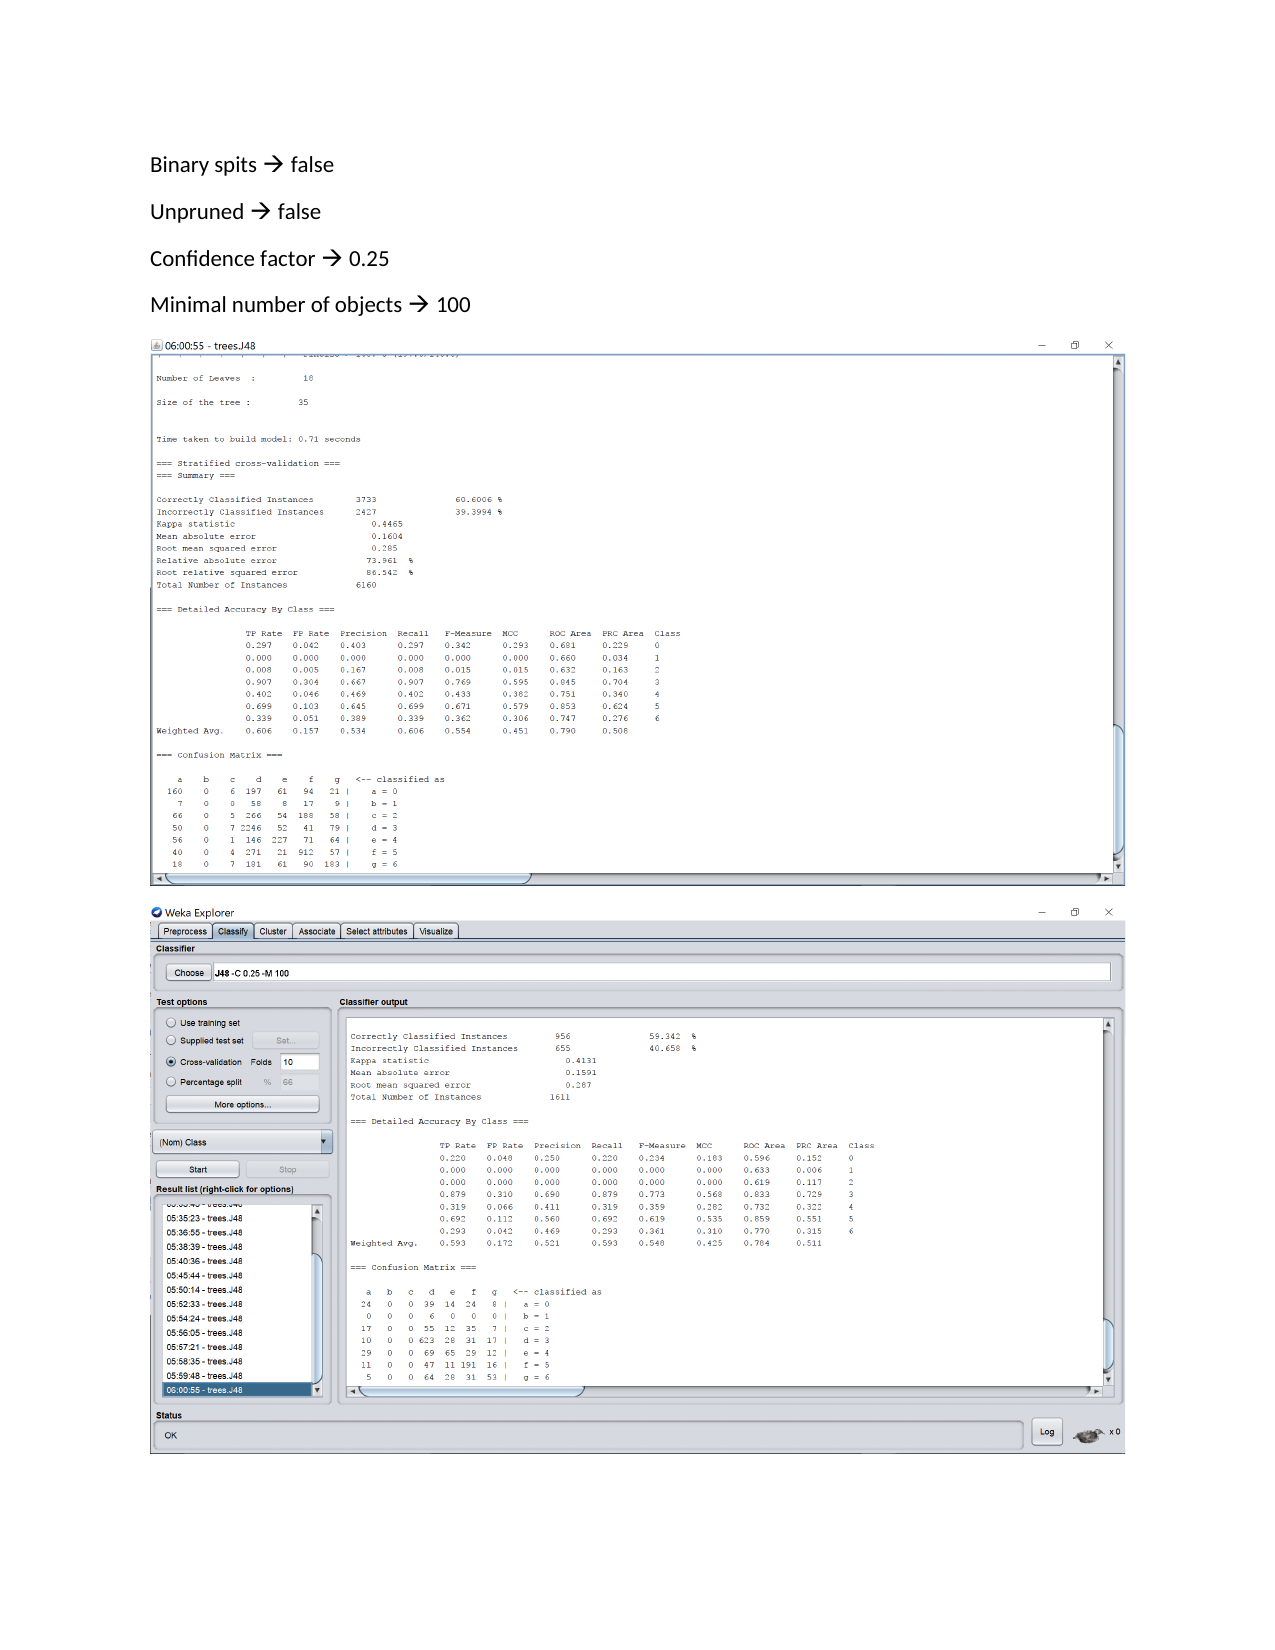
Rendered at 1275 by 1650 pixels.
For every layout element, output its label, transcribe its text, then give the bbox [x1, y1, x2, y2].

text Unpruned false [150, 197, 1125, 225]
text Confidence factor 0.25 [150, 244, 1125, 272]
picture [150, 337, 1125, 886]
text Binary spits false [150, 150, 1125, 178]
text Minimal number of objects 100 [150, 291, 1125, 319]
picture [150, 904, 1125, 1454]
